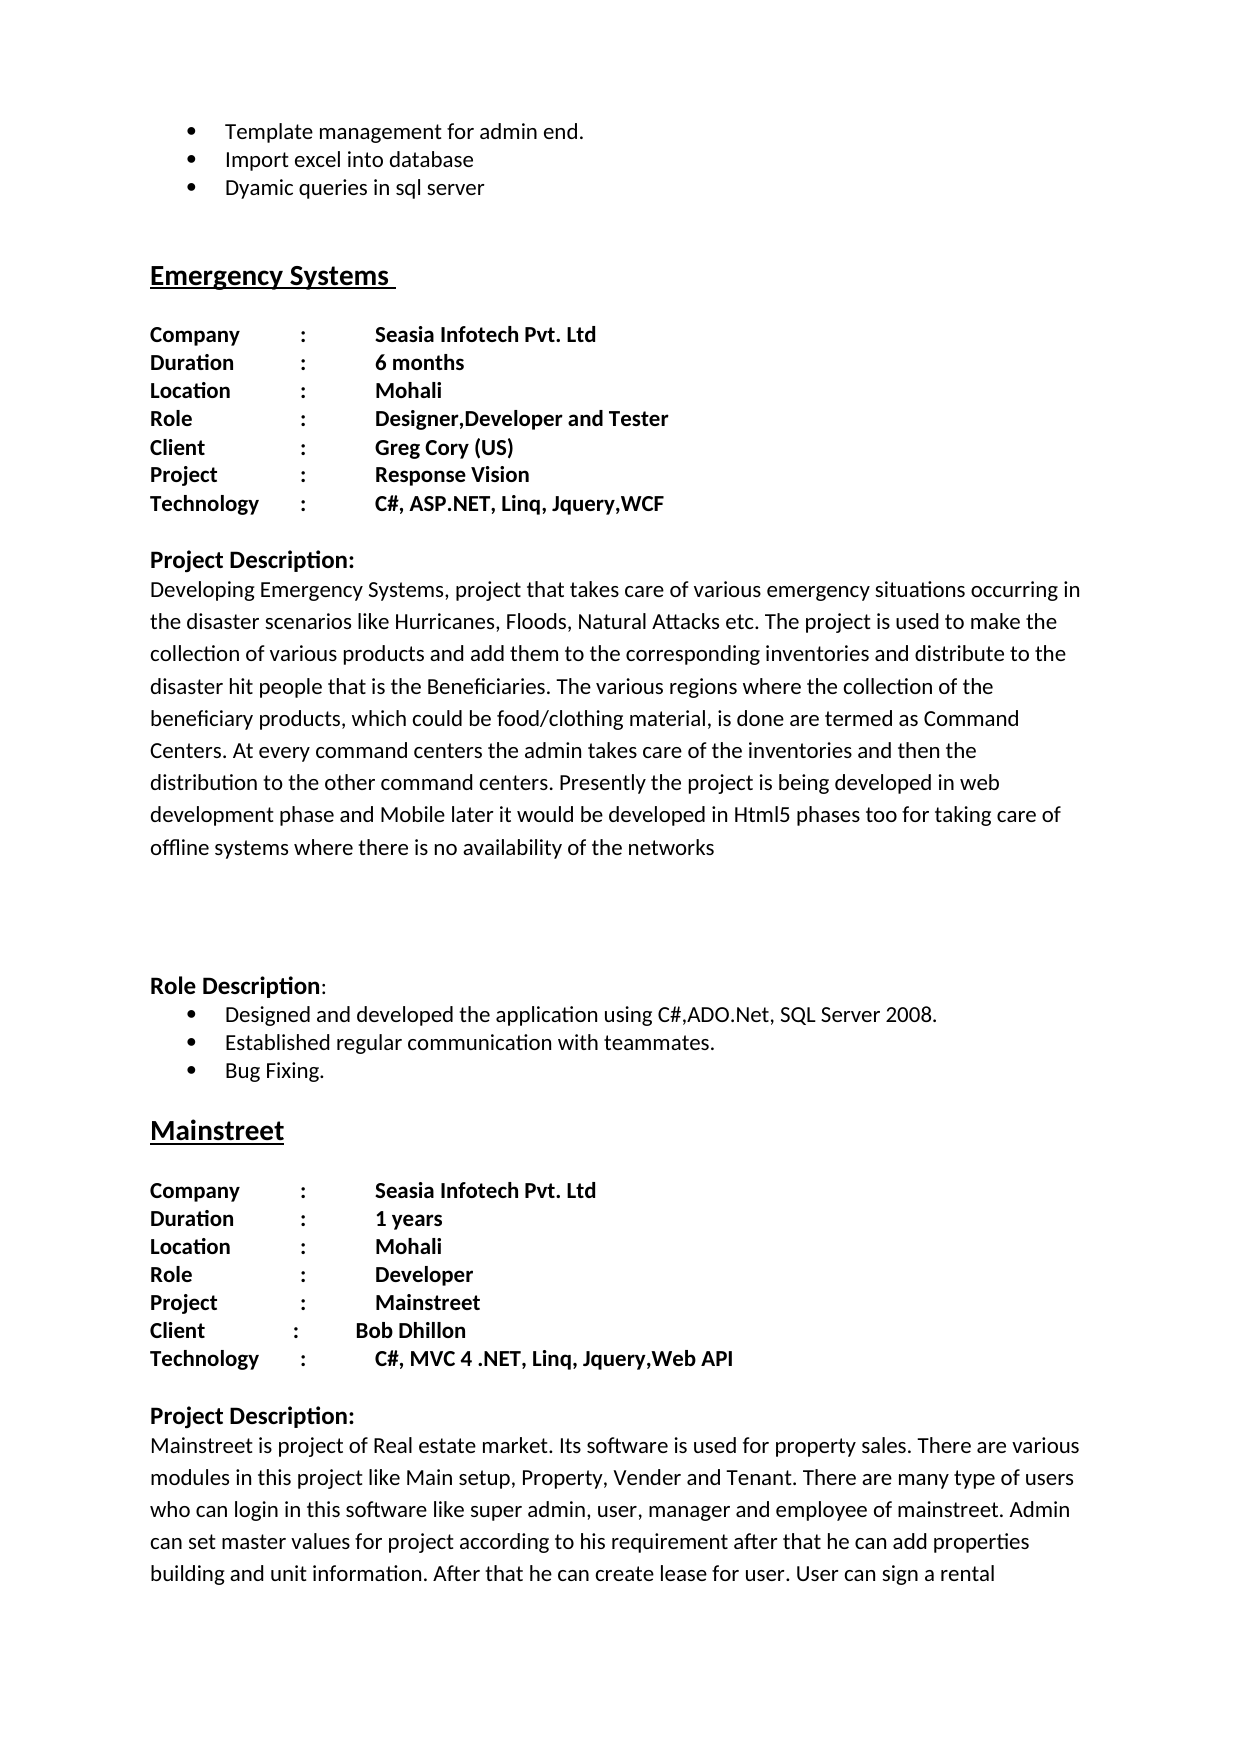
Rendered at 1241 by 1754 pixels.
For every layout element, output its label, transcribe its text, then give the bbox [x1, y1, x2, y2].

text Emergency Systems [150, 257, 1090, 292]
text Location : Mohali [150, 1232, 1090, 1260]
text Location : Mohali [150, 377, 1090, 404]
list Import excel into database [187, 145, 1090, 173]
text Duration : 1 years [150, 1204, 1090, 1232]
list Dyamic queries in sql server [187, 173, 1090, 201]
list Designed and developed the application using C#,ADO.Net, SQL Server 2008. [187, 1000, 1090, 1028]
text Project Description: [150, 545, 1090, 575]
list Template management for admin end. [187, 117, 1090, 145]
text Project : Mainstreet [150, 1288, 1090, 1316]
text Technology : C#, MVC 4 .NET, Linq, Jquery,Web API [150, 1344, 1090, 1372]
text Role : Designer,Developer and Tester [150, 404, 1090, 433]
text Role Description: [150, 970, 1090, 1000]
text Company : Seasia Infotech Pvt. Ltd [150, 321, 1090, 348]
text Duration : 6 months [150, 348, 1090, 377]
text Client : Bob Dhillon [150, 1316, 1090, 1344]
text Role : Developer [150, 1260, 1090, 1288]
text Technology : C#, ASP.NET, Linq, Jquery,WCF [150, 489, 1090, 517]
list Established regular communication with teammates. [187, 1028, 1090, 1056]
text Project Description: [150, 1400, 1090, 1431]
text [150, 1431, 1090, 1587]
text Developing Emergency Systems, project that takes care of various emergency situations occurring in the disaster scenarios like Hurricanes, Floods, Natural Attacks etc. The project is used to make the collection of various products and add them to the corresponding inventories and distribute to the disaster hit people that is the Beneficiaries. The various regions where the collection of the beneficiary products, which could be food/clothing material, is done are termed as Command Centers. At every command centers the admin takes care of the inventories and then the distribution to the other command centers. Presently the project is being developed in web development phase and Mobile later it would be developed in Html5 phases too for taking care of offline systems where there is no availability of the networks [150, 575, 1090, 861]
text Client : Greg Cory (US) [150, 433, 1090, 461]
text Company : Seasia Infotech Pvt. Ltd [150, 1176, 1090, 1204]
text Mainstreet [150, 1112, 1090, 1148]
text Project : Response Vision [150, 461, 1090, 489]
list Bug Fixing. [187, 1056, 1090, 1084]
